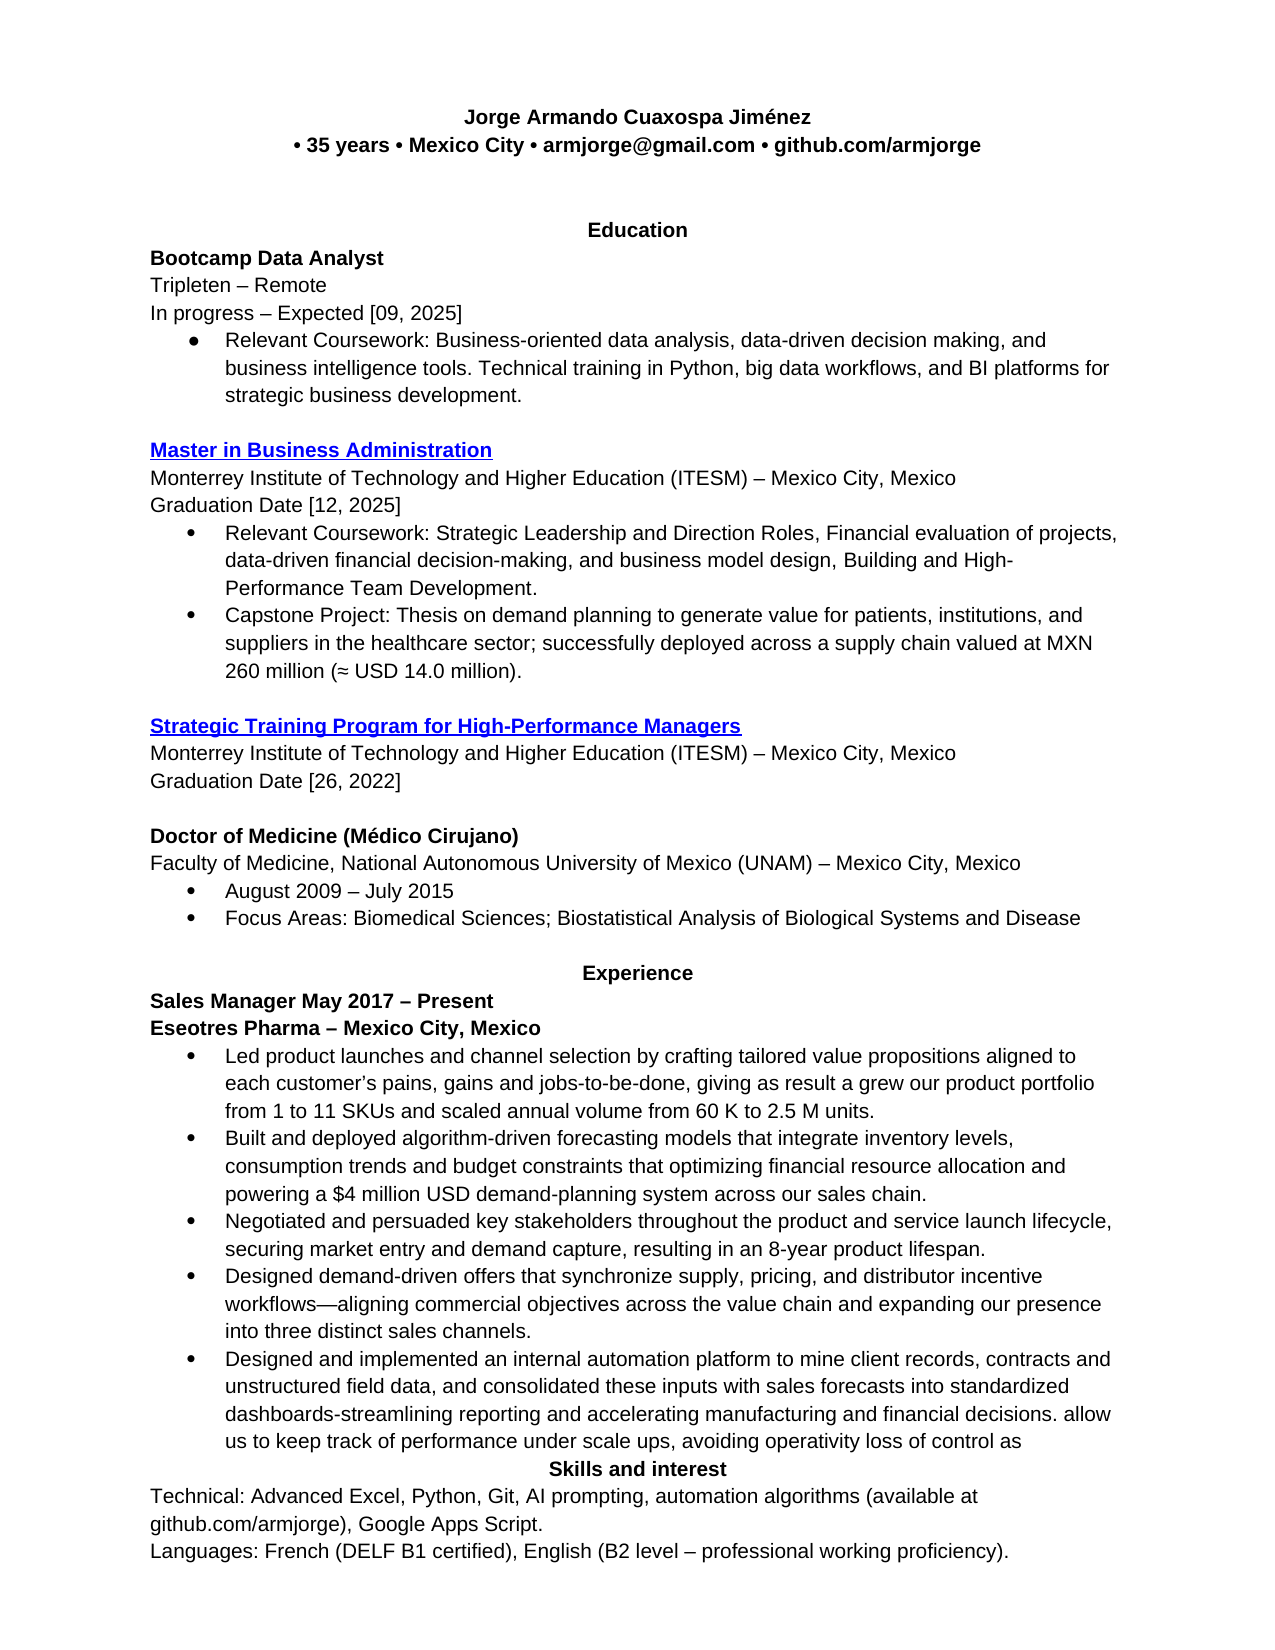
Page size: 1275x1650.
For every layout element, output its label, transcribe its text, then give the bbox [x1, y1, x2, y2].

list Designed demand-driven offers that synchronize supply, pricing, and distributor incentive workflows—aligning commercial objectives across the value chain and expanding our presence into three distinct sales channels. [187, 1264, 1125, 1343]
text In progress – Expected [09, 2025] [150, 301, 1125, 325]
list Built and deployed algorithm-driven forecasting models that integrate inventory levels, consumption trends and budget constraints that optimizing financial resource allocation and powering a $4 million USD demand-planning system across our sales chain. [187, 1126, 1125, 1205]
text Monterrey Institute of Technology and Higher Education (ITESM) – Mexico City, Mexico [150, 466, 1125, 490]
list Negotiated and persuaded key stakeholders throughout the product and service launch lifecycle, securing market entry and demand capture, resulting in an 8-year product lifespan. [187, 1209, 1125, 1260]
text Technical: Advanced Excel, Python, Git, AI prompting, automation algorithms (available at github.com/armjorge), Google Apps Script. [150, 1484, 1125, 1536]
text Eseotres Pharma – Mexico City, Mexico [150, 1016, 1125, 1040]
text Graduation Date [26, 2022] [150, 768, 1125, 792]
list August 2009 – July 2015 [187, 878, 1125, 902]
text Monterrey Institute of Technology and Higher Education (ITESM) – Mexico City, Mexico [150, 741, 1125, 765]
text Jorge Armando Cuaxospa Jiménez • 35 years • Mexico City • armjorge@gmail.com • github.com/armjorge [150, 105, 1125, 214]
text Sales Manager May 2017 – Present [150, 989, 1125, 1013]
list Capstone Project: Thesis on demand planning to generate value for patients, institutions, and suppliers in the healthcare sector; successfully deployed across a supply chain valued at MXN 260 million (≈ USD 14.0 million). [187, 603, 1125, 682]
list Designed and implemented an internal automation platform to mine client records, contracts and unstructured field data, and consolidated these inputs with sales forecasts into standardized dashboards-streamlining reporting and accelerating manufacturing and financial decisions. allow us to keep track of performance under scale ups, avoiding operativity loss of control as [187, 1347, 1125, 1453]
text Strategic Training Program for High-Performance Managers [150, 713, 1125, 737]
list Relevant Coursework: Business-oriented data analysis, data-driven decision making, and business intelligence tools. Technical training in Python, big data workflows, and BI platforms for strategic business development. [187, 328, 1125, 407]
text Bootcamp Data Analyst [150, 246, 1125, 270]
text Doctor of Medicine (Médico Cirujano) [150, 823, 1125, 847]
list Focus Areas: Biomedical Sciences; Biostatistical Analysis of Biological Systems and Disease [187, 906, 1125, 930]
text Tripleten – Remote [150, 273, 1125, 297]
text Languages: French (DELF B1 certified), English (B2 level – professional working proficiency). [150, 1539, 1125, 1563]
list Led product launches and channel selection by crafting tailored value propositions aligned to each customer’s pains, gains and jobs-to-be-done, giving as result a grew our product portfolio from 1 to 11 SKUs and scaled annual volume from 60 K to 2.5 M units. [187, 1044, 1125, 1123]
text Faculty of Medicine, National Autonomous University of Mexico (UNAM) – Mexico City, Mexico [150, 851, 1125, 875]
text Master in Business Administration [150, 411, 1125, 462]
text Skills and interest [150, 1457, 1125, 1481]
text Graduation Date [12, 2025] [150, 493, 1125, 517]
text Education [150, 218, 1125, 242]
list Relevant Coursework: Strategic Leadership and Direction Roles, Financial evaluation of projects, data-driven financial decision-making, and business model design, Building and High-Performance Team Development. [187, 521, 1125, 600]
text Experience [150, 961, 1125, 985]
